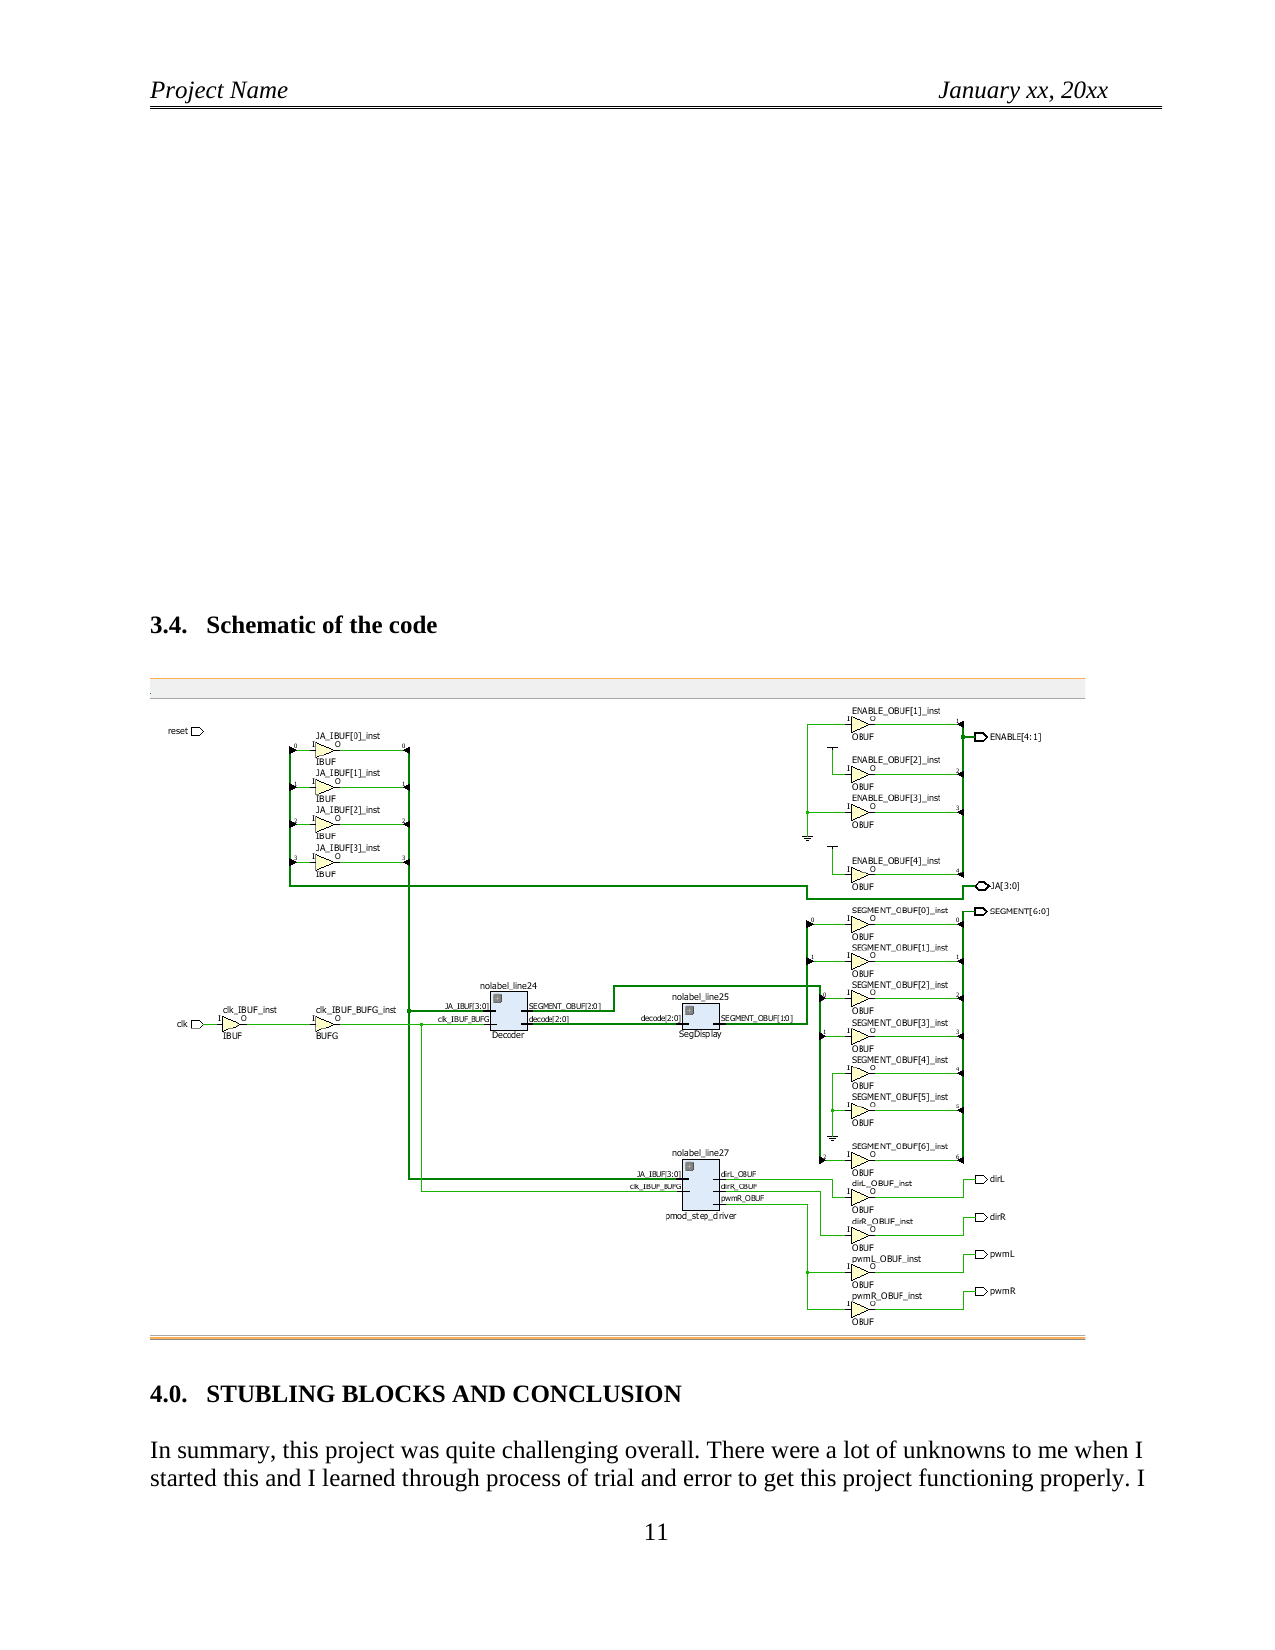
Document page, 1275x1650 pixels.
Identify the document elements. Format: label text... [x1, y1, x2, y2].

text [150, 1435, 1162, 1492]
picture [150, 678, 1086, 1340]
subtitle 3.4. Schematic of the code [150, 610, 1162, 639]
subtitle 4.0. STUBLING BLOCKS AND CONCLUSION [150, 1379, 1162, 1408]
